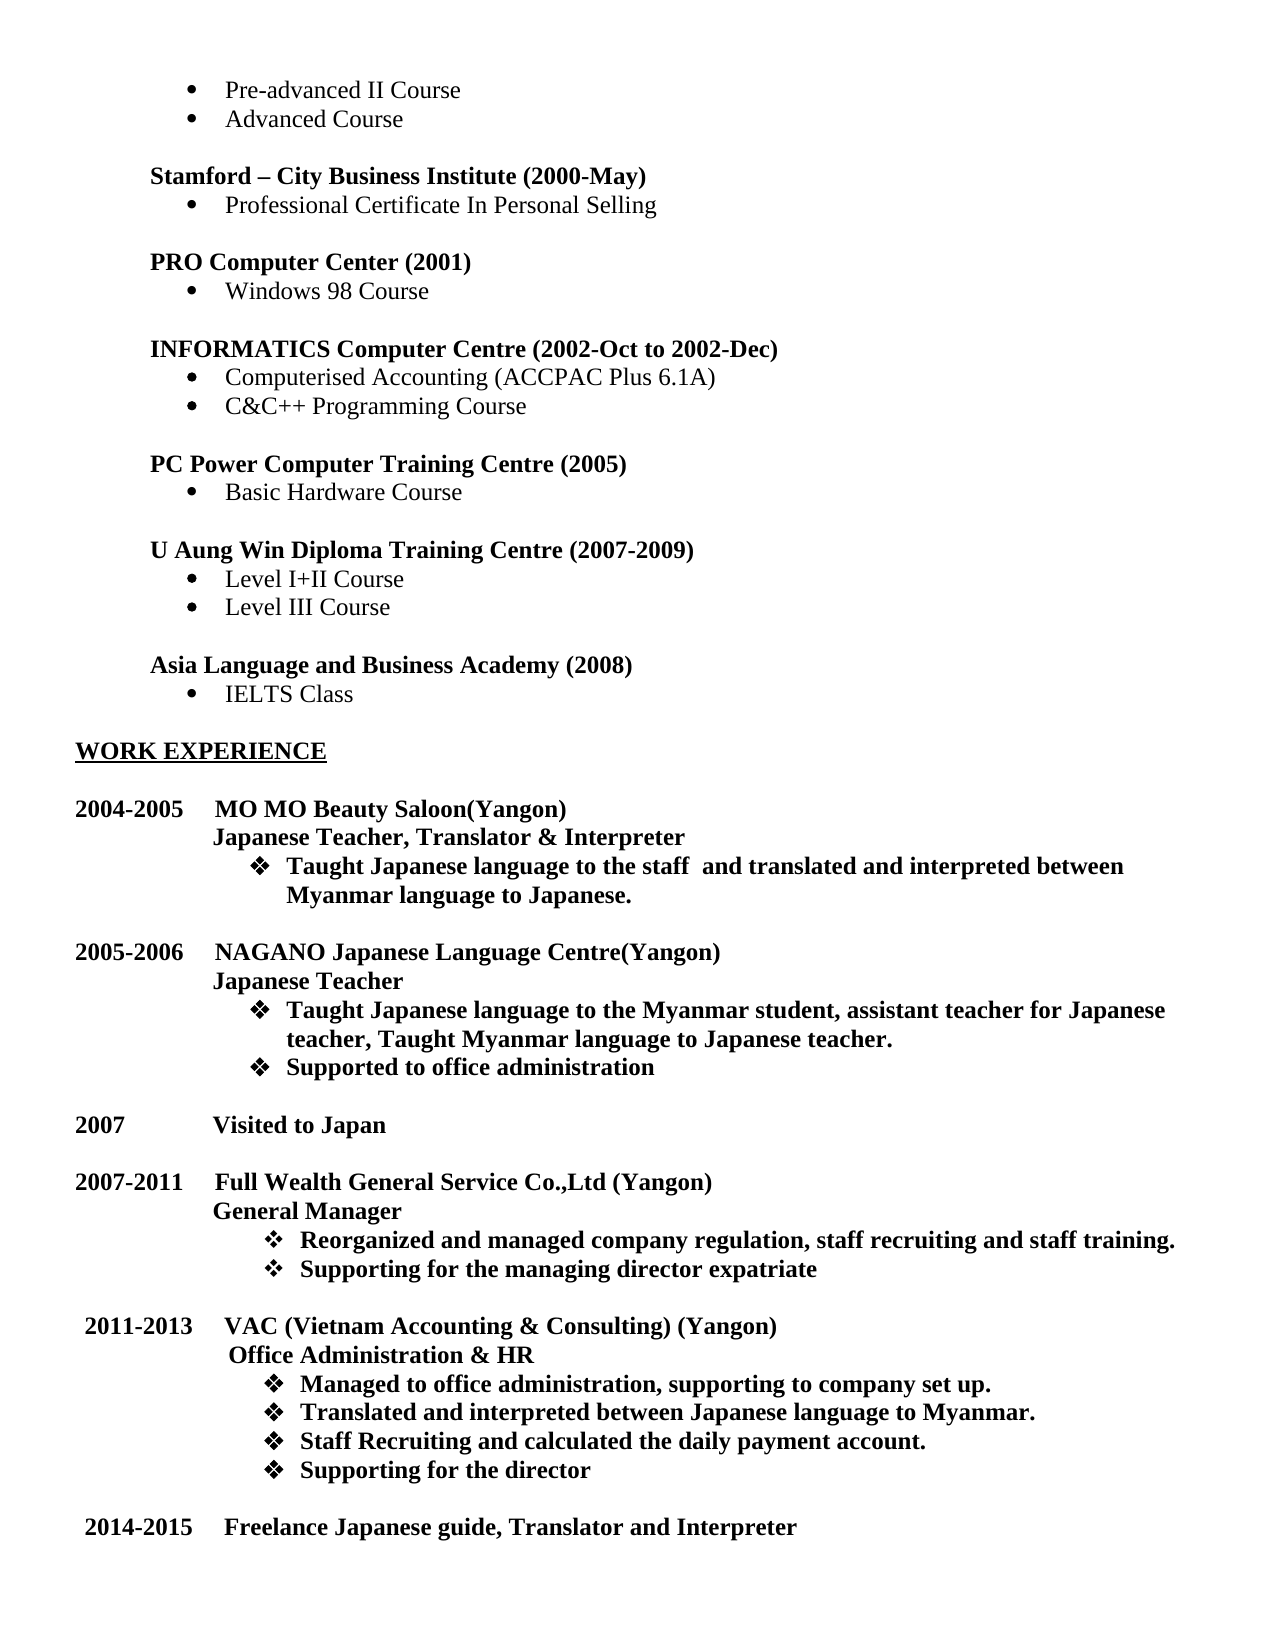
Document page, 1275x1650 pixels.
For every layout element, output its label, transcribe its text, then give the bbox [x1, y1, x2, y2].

list Advanced Course [187, 104, 1200, 132]
list Pre-advanced II Course [187, 75, 1200, 104]
list PC Power Computer Training Centre (2005) [150, 449, 1200, 477]
text Japanese Teacher [75, 966, 1200, 995]
list IELTS Class [187, 679, 1200, 707]
text 2007 Visited to Japan [75, 1110, 1200, 1139]
list Staff Recruiting and calculated the daily payment account. [262, 1426, 1200, 1455]
list Stamford – City Business Institute (2000-May) [150, 161, 1200, 190]
list Supporting for the director [262, 1455, 1200, 1484]
list Computerised Accounting (ACCPAC Plus 6.1A) [187, 362, 1200, 391]
text 2007-2011 Full Wealth General Service Co.,Ltd (Yangon) [75, 1167, 1200, 1196]
list Professional Certificate In Personal Selling [187, 190, 1200, 219]
text Asia Language and Business Academy (2008) [150, 650, 1200, 679]
list Office Administration & HR [84, 1340, 1200, 1369]
list Reorganized and managed company regulation, staff recruiting and staff training. [262, 1225, 1200, 1254]
list Supported to office administration [248, 1052, 1200, 1081]
list Taught Japanese language to the staff and translated and interpreted between Myanmar language to Japanese. [248, 851, 1200, 909]
list C&C++ Programming Course [187, 391, 1200, 420]
list Windows 98 Course [187, 276, 1200, 305]
text WORK EXPERIENCE [75, 736, 1200, 765]
list Taught Japanese language to the Myanmar student, assistant teacher for Japanese teacher, Taught Myanmar language to Japanese teacher. [248, 995, 1200, 1052]
text 2004-2005 MO MO Beauty Saloon(Yangon) [75, 794, 1200, 822]
text 2005-2006 NAGANO Japanese Language Centre(Yangon) [75, 937, 1200, 966]
list Basic Hardware Course [187, 477, 1200, 506]
list 2011-2013 VAC (Vietnam Accounting & Consulting) (Yangon) [84, 1311, 1200, 1340]
list PRO Computer Center (2001) [150, 247, 1200, 276]
list 2014-2015 Freelance Japanese guide, Translator and Interpreter [84, 1512, 1200, 1541]
text Japanese Teacher, Translator & Interpreter [75, 822, 1200, 851]
text General Manager [75, 1196, 1200, 1225]
list Translated and interpreted between Japanese language to Myanmar. [262, 1397, 1200, 1426]
list Managed to office administration, supporting to company set up. [262, 1369, 1200, 1397]
list Supporting for the managing director expatriate [262, 1254, 1200, 1282]
list U Aung Win Diploma Training Centre (2007-2009) [150, 535, 1200, 564]
list INFORMATICS Computer Centre (2002-Oct to 2002-Dec) [150, 334, 1200, 362]
list Level III Course [187, 592, 1200, 621]
list Level I+II Course [187, 564, 1200, 592]
